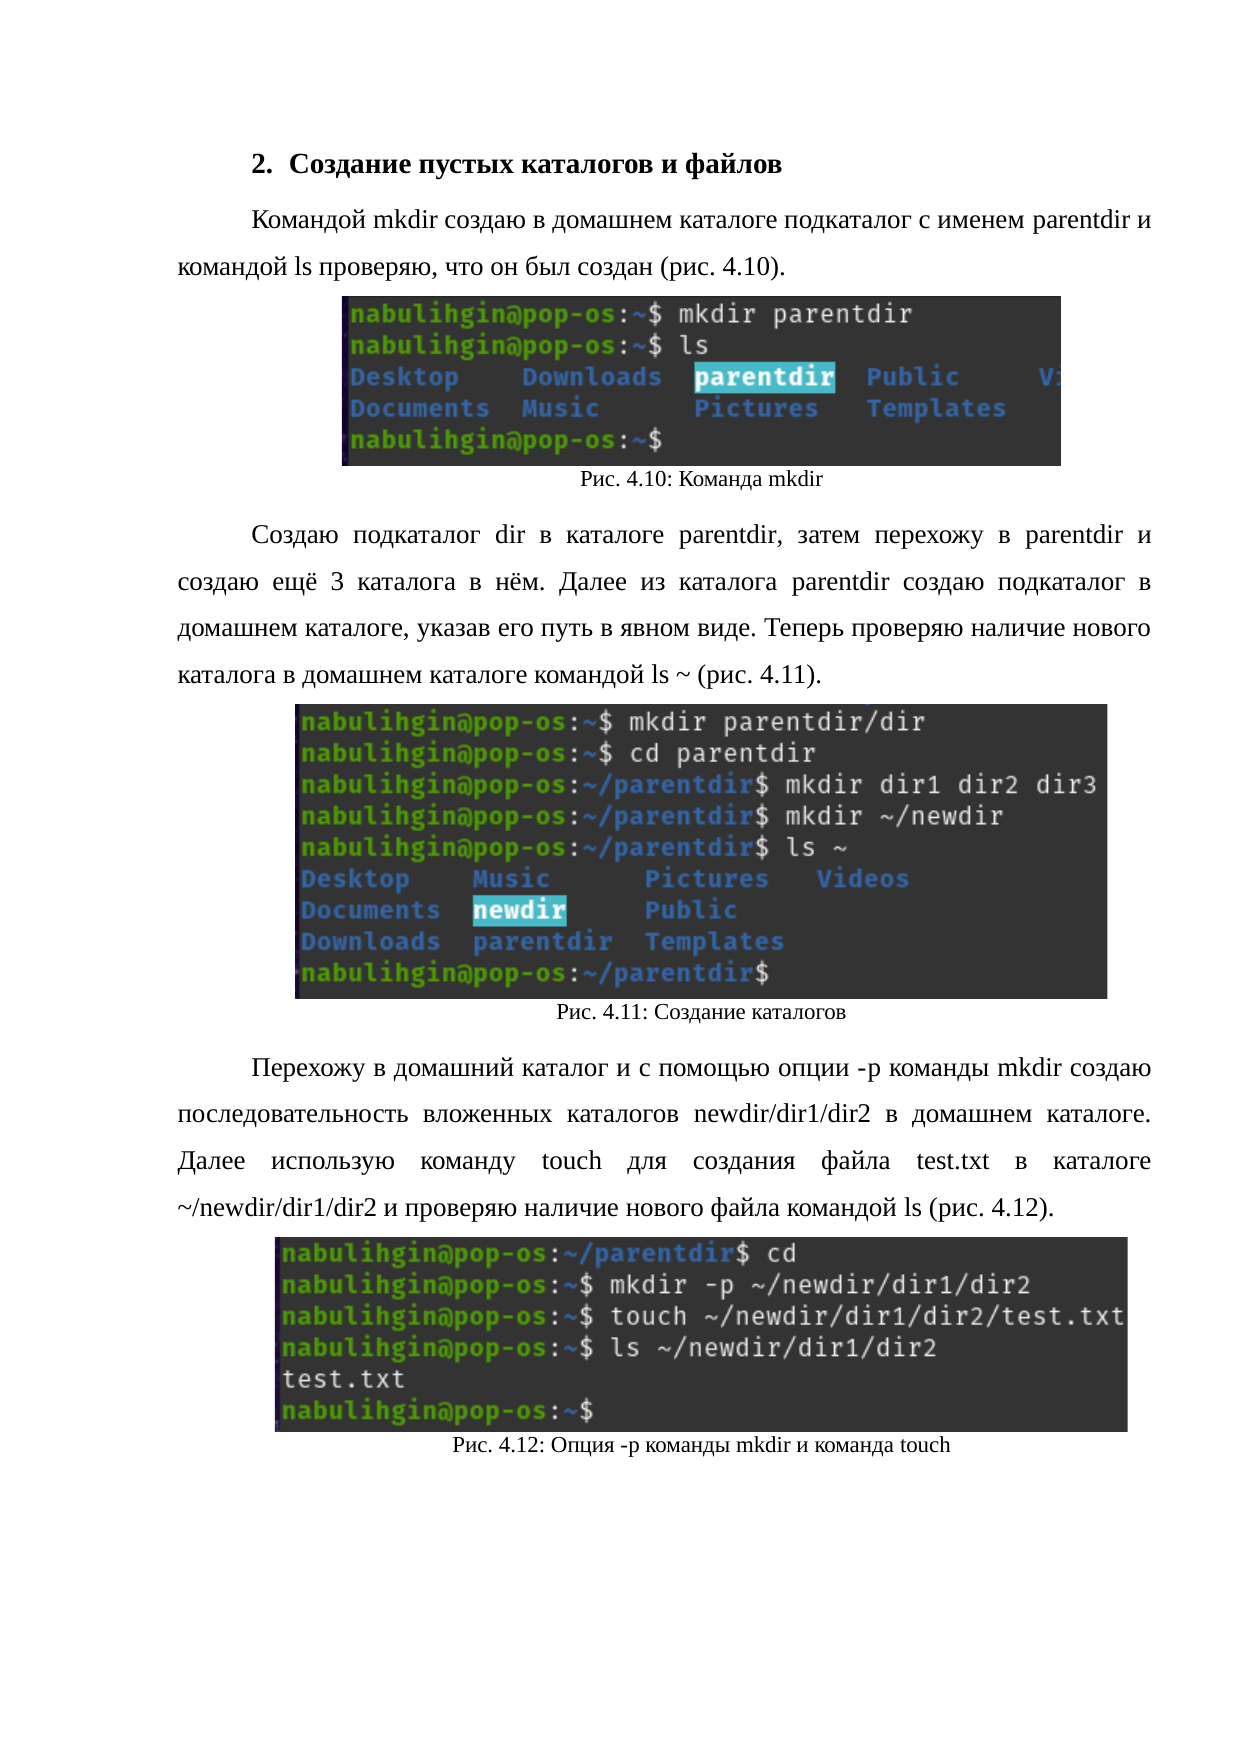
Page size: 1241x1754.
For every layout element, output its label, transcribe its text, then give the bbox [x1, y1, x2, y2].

picture [341, 296, 1061, 466]
picture [274, 1237, 1128, 1432]
text Создаю подкаталог dir в каталоге parentdir, затем перехожу в parentdir и создаю ещё 3 каталога в нём. Далее из каталога parentdir создаю подкаталог в домашнем каталоге, указав его путь в явном виде. Теперь проверяю наличие нового каталога в домашнем каталоге командой ls ~ (рис. 4.11). [177, 518, 1152, 689]
text Перехожу в домашний каталог и с помощью опции -p команды mkdir создаю последовательность вложенных каталогов newdir/dir1/dir2 в домашнем каталоге. Далее использую команду touch для создания файла test.txt в каталоге ~/newdir/dir1/dir2 и проверяю наличие нового файла командой ls (рис. 4.12). [177, 1051, 1152, 1222]
text Рис. 4.11: Создание каталогов [177, 998, 1152, 1024]
picture [295, 704, 1108, 999]
text Рис. 4.12: Опция -p команды mkdir и команда touch [177, 1431, 1152, 1458]
text Командой mkdir создаю в домашнем каталоге подкаталог с именем parentdir и командой ls проверяю, что он был создан (рис. 4.10). [177, 203, 1152, 281]
text Рис. 4.10: Команда mkdir [177, 465, 1152, 492]
subtitle Создание пустых каталогов и файлов [251, 147, 1152, 180]
